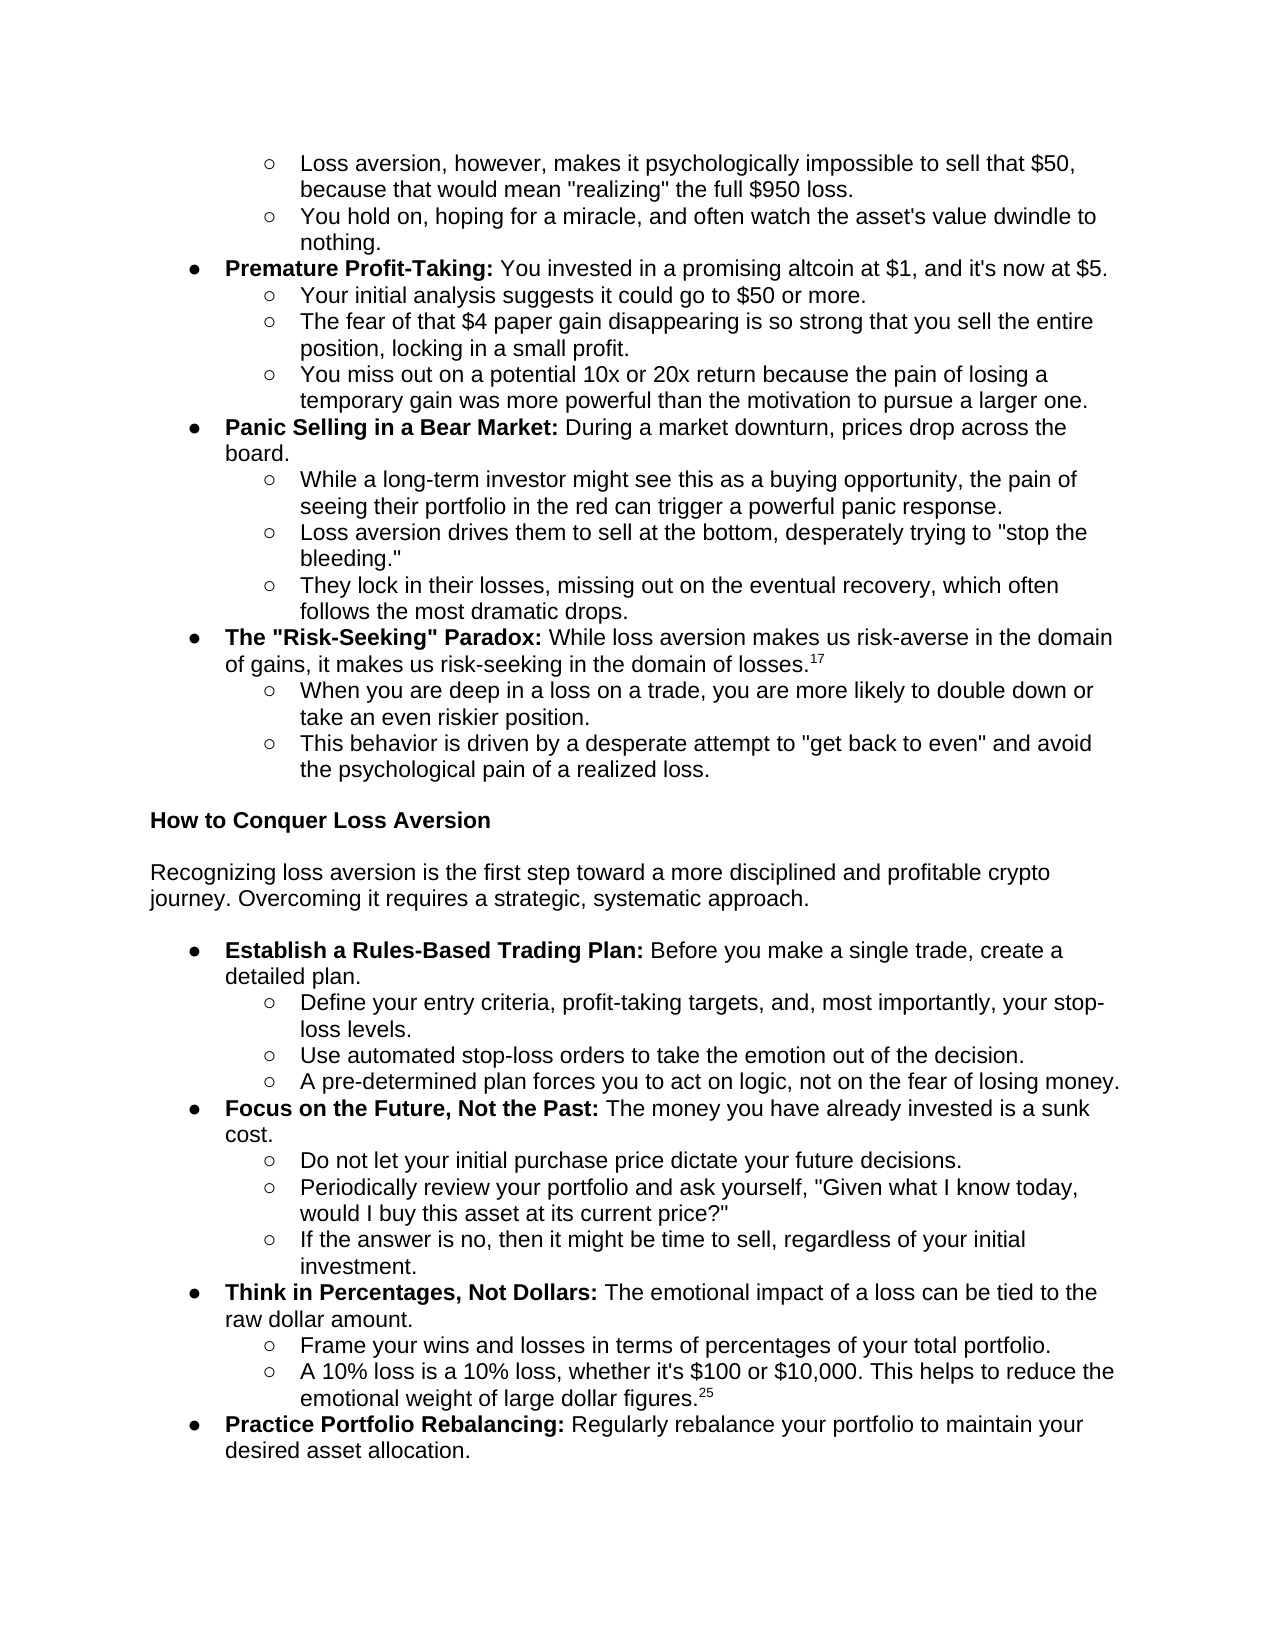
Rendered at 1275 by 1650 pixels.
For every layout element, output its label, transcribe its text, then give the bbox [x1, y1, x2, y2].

list Think in Percentages, Not Dollars: The emotional impact of a loss can be tied to the raw dollar amount. [187, 1279, 1125, 1332]
list A 10% loss is a 10% loss, whether it's $100 or $10,000. This helps to reduce the emotional weight of large dollar figures.25 [262, 1358, 1125, 1411]
list Use automated stop-loss orders to take the emotion out of the decision. [262, 1042, 1125, 1068]
list If the answer is no, then it might be time to sell, regardless of your initial investment. [262, 1226, 1125, 1279]
list The fear of that $4 paper gain disappearing is so strong that you sell the entire position, locking in a small profit. [262, 308, 1125, 361]
list They lock in their losses, missing out on the eventual recovery, which often follows the most dramatic drops. [262, 572, 1125, 624]
list Premature Profit-Taking: You invested in a promising altcoin at $1, and it's now at $5. [187, 255, 1125, 282]
list You miss out on a potential 10x or 20x return because the pain of losing a temporary gain was more powerful than the motivation to pursue a larger one. [262, 361, 1125, 413]
list Frame your wins and losses in terms of percentages of your total portfolio. [262, 1332, 1125, 1358]
list You hold on, hoping for a miracle, and often watch the asset's value dwindle to nothing. [262, 203, 1125, 255]
list Focus on the Future, Not the Past: The money you have already invested is a sunk cost. [187, 1095, 1125, 1147]
text Recognizing loss aversion is the first step toward a more disciplined and profitable crypto journey. Overcoming it requires a strategic, systematic approach. [150, 859, 1125, 912]
text How to Conquer Loss Aversion [150, 807, 1125, 834]
list Periodically review your portfolio and ask yourself, "Given what I know today, would I buy this asset at its current price?" [262, 1174, 1125, 1226]
list Practice Portfolio Rebalancing: Regularly rebalance your portfolio to maintain your desired asset allocation. [187, 1411, 1125, 1464]
list While a long-term investor might see this as a buying opportunity, the pain of seeing their portfolio in the red can trigger a powerful panic response. [262, 466, 1125, 519]
list A pre-determined plan forces you to act on logic, not on the fear of losing money. [262, 1068, 1125, 1095]
list This behavior is driven by a desperate attempt to "get back to even" and avoid the psychological pain of a realized loss. [262, 730, 1125, 782]
list Your initial analysis suggests it could go to $50 or more. [262, 282, 1125, 308]
list Establish a Rules-Based Trading Plan: Before you make a single trade, create a detailed plan. [187, 937, 1125, 989]
list Do not let your initial purchase price dictate your future decisions. [262, 1147, 1125, 1174]
list Loss aversion drives them to sell at the bottom, desperately trying to "stop the bleeding." [262, 519, 1125, 572]
list When you are deep in a loss on a trade, you are more likely to double down or take an even riskier position. [262, 677, 1125, 730]
list The "Risk-Seeking" Paradox: While loss aversion makes us risk-averse in the domain of gains, it makes us risk-seeking in the domain of losses.17 [187, 624, 1125, 677]
list Define your entry criteria, profit-taking targets, and, most importantly, your stop-loss levels. [262, 989, 1125, 1042]
list Panic Selling in a Bear Market: During a market downturn, prices drop across the board. [187, 413, 1125, 466]
list Loss aversion, however, makes it psychologically impossible to sell that $50, because that would mean "realizing" the full $950 loss. [262, 150, 1125, 203]
